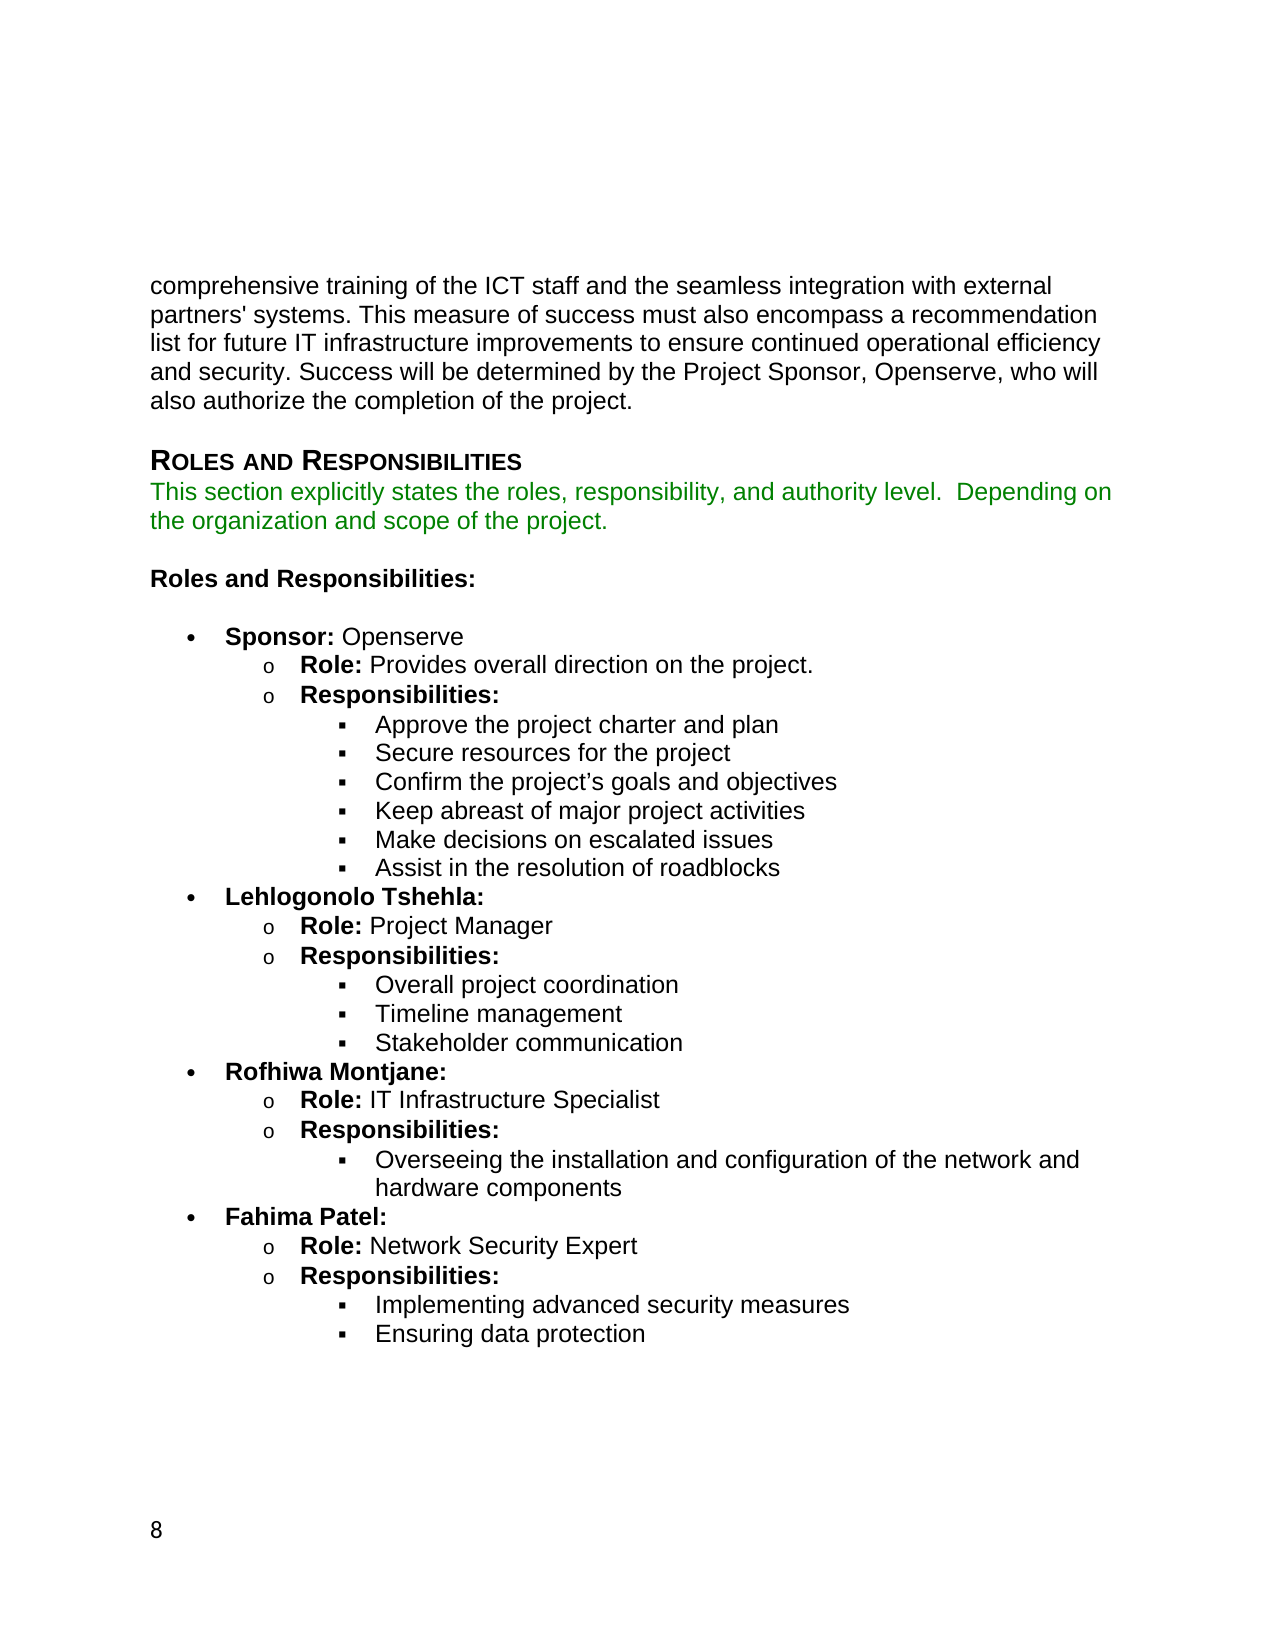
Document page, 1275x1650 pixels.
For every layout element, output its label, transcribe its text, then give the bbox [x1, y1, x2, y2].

list Overseeing the installation and configuration of the network and hardware components [337, 1145, 1125, 1202]
list Implementing advanced security measures [337, 1290, 1125, 1319]
list Assist in the resolution of roadblocks [337, 853, 1125, 882]
list Responsibilities: [262, 941, 1125, 970]
list Lehlogonolo Tshehla: [187, 882, 1125, 911]
list Sponsor: Openserve [187, 622, 1125, 650]
list Role: IT Infrastructure Specialist [262, 1085, 1125, 1115]
list Fahima Patel: [187, 1202, 1125, 1231]
list Overall project coordination [337, 970, 1125, 999]
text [150, 271, 1125, 415]
text Roles and Responsibilities: [150, 564, 1125, 592]
list Approve the project charter and plan [337, 710, 1125, 738]
list Stakeholder communication [337, 1028, 1125, 1057]
list Timeline management [337, 999, 1125, 1028]
list Responsibilities: [262, 1261, 1125, 1290]
list Role: Provides overall direction on the project. [262, 650, 1125, 680]
subtitle Roles and Responsibilities [150, 443, 1125, 477]
list Ensuring data protection [337, 1319, 1125, 1348]
list Role: Project Manager [262, 911, 1125, 941]
list Role: Network Security Expert [262, 1231, 1125, 1261]
text This section explicitly states the roles, responsibility, and authority level. Depending on the organization and scope of the project. [150, 477, 1125, 534]
list Keep abreast of major project activities [337, 796, 1125, 825]
list Make decisions on escalated issues [337, 825, 1125, 853]
list Responsibilities: [262, 680, 1125, 710]
list Responsibilities: [262, 1115, 1125, 1145]
list Secure resources for the project [337, 738, 1125, 767]
list Rofhiwa Montjane: [187, 1057, 1125, 1085]
list Confirm the project’s goals and objectives [337, 767, 1125, 796]
